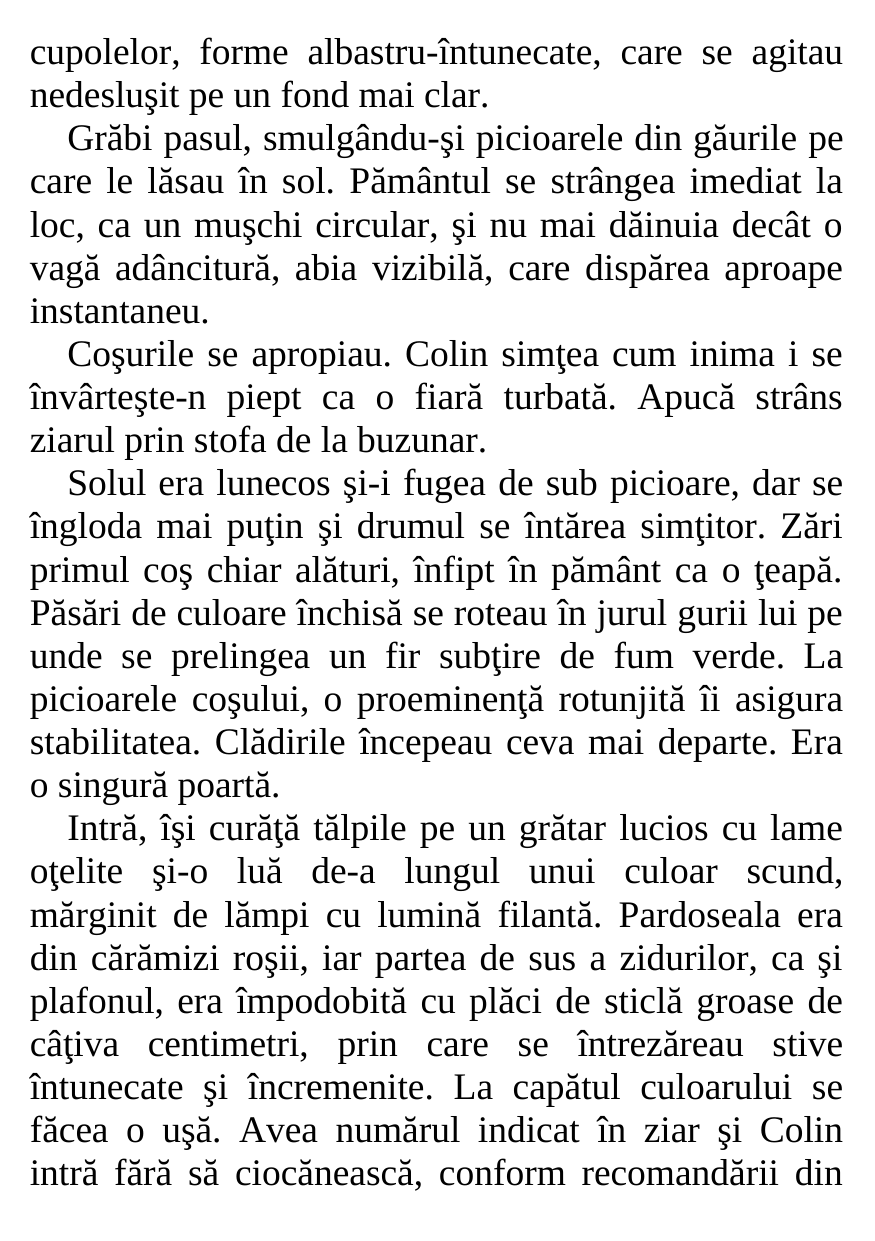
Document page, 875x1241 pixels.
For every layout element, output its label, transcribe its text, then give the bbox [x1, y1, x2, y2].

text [29, 29, 844, 116]
text Coşurile se apropiau. Colin simţea cum inima i se învârteşte-n piept ca o fiară turbată. Apucă strâns ziarul prin stofa de la buzunar. [29, 331, 844, 461]
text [29, 806, 844, 1194]
text Solul era lunecos şi-i fugea de sub picioare, dar se îngloda mai puţin şi drumul se întărea simţitor. Zări primul coş chiar alături, înfipt în pământ ca o ţeapă. Păsări de culoare închisă se roteau în jurul gurii lui pe unde se prelingea un fir subţire de fum verde. La picioarele coşului, o proeminenţă rotunjită îi asigura stabilitatea. Clădirile începeau ceva mai departe. Era o singură poartă. [29, 461, 844, 806]
text Grăbi pasul, smulgându-şi picioarele din găurile pe care le lăsau în sol. Pământul se strângea imediat la loc, ca un muşchi circular, şi nu mai dăinuia decât o vagă adâncitură, abia vizibilă, care dispărea aproape instantaneu. [29, 116, 844, 331]
